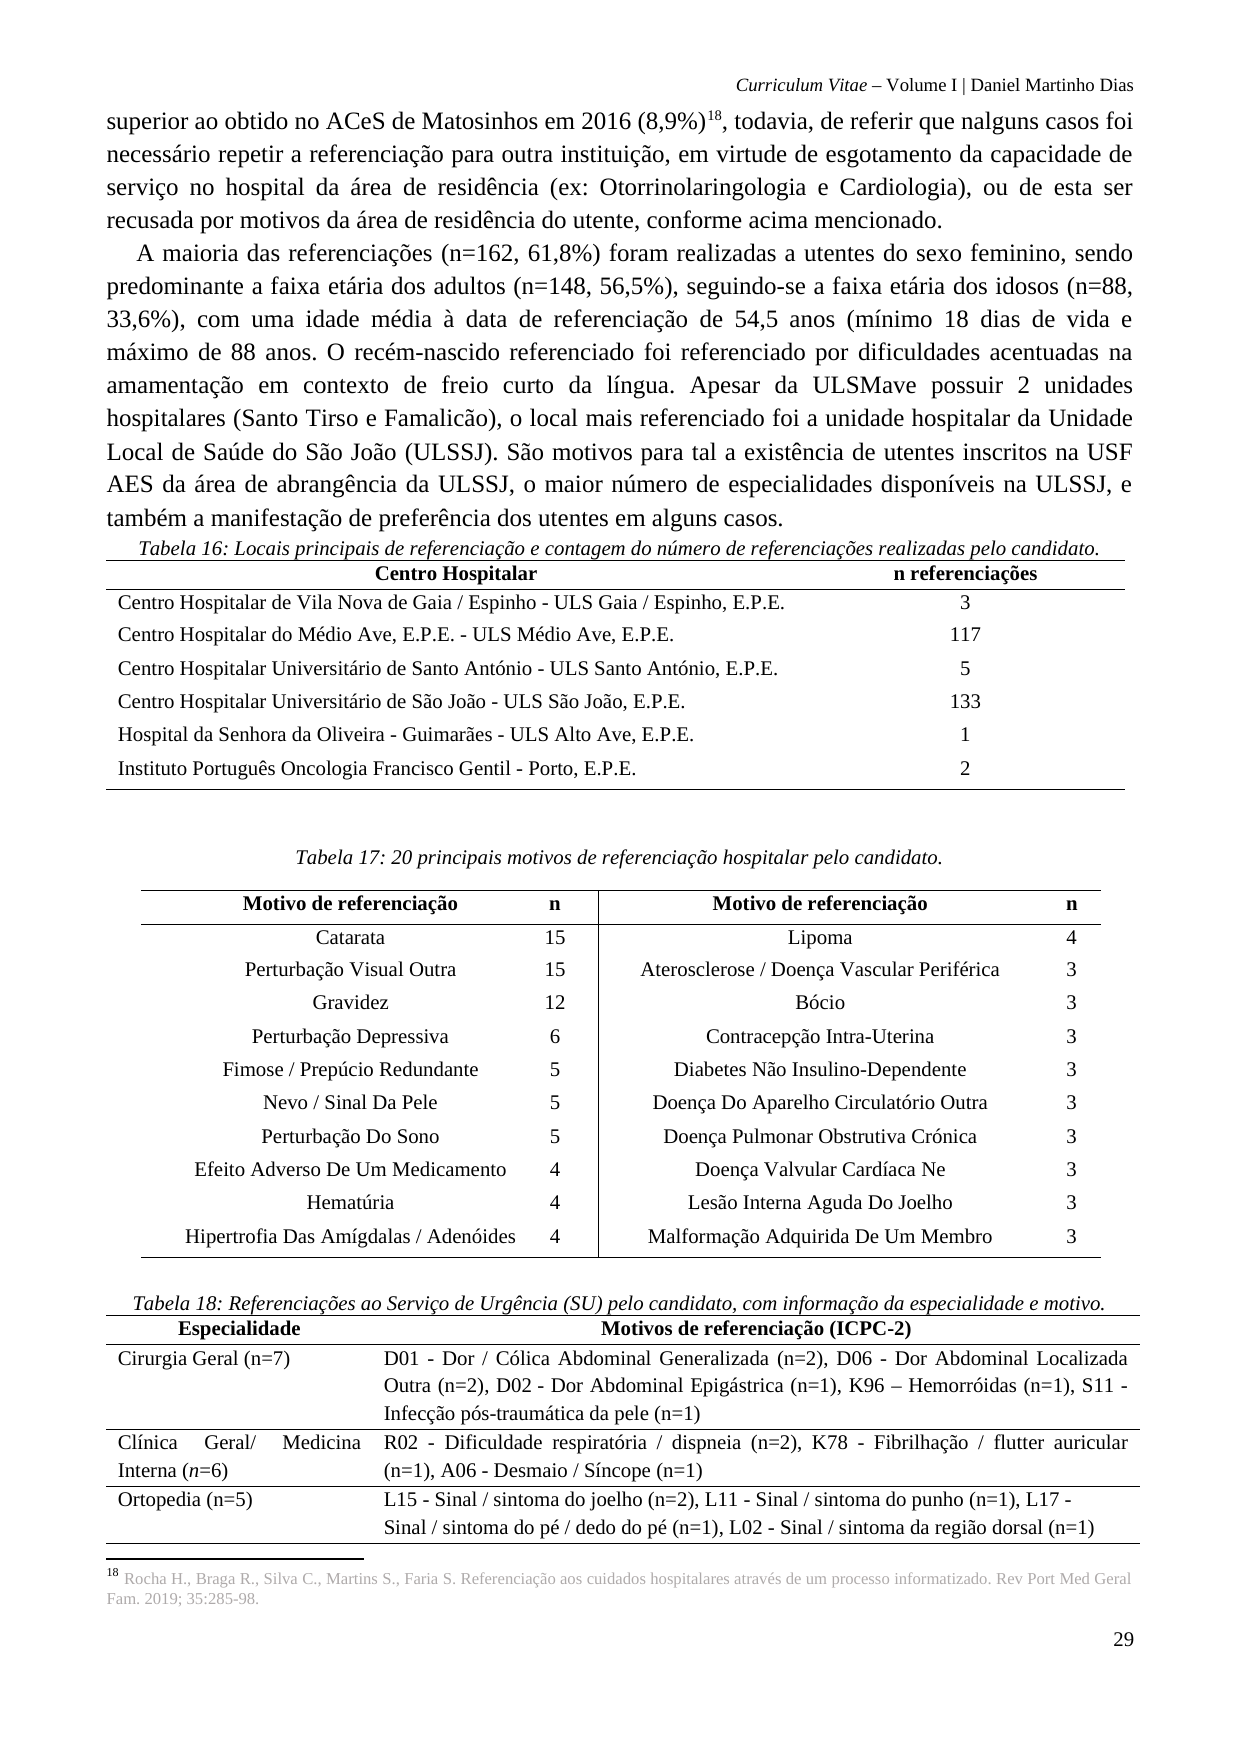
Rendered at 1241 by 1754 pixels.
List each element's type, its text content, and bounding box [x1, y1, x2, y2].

table_cell 3 [1012, 957, 1101, 990]
table_cell Contracepção Intra-Uterina [599, 1024, 1012, 1057]
table_cell Malformação Adquirida De Um Membro [599, 1224, 1012, 1257]
table_cell Clínica Geral/ Medicina Interna (n=6) [106, 1430, 372, 1486]
table_cell Doença Pulmonar Obstrutiva Crónica [599, 1124, 1012, 1157]
table_cell 3 [1012, 1057, 1101, 1090]
table_cell Perturbação Visual Outra [141, 957, 530, 990]
table_cell Centro Hospitalar de Vila Nova de Gaia / Espinho - ULS Gaia / Espinho, E.P.E. [106, 590, 805, 622]
text A maioria das referenciações (n=162, 61,8%) foram realizadas a utentes do sexo feminino, sendo predominante a faixa etária dos adultos (n=148, 56,5%), seguindo-se a faixa etária dos idosos (n=88, 33,6%), com uma idade média à data de referenciação de 54,5 anos (mínimo 18 dias de vida e máximo de 88 anos. O recém-nascido referenciado foi referenciado por dificuldades acentuadas na amamentação em contexto de freio curto da língua. Apesar da ULSMave possuir 2 unidades hospitalares (Santo Tirso e Famalicão), o local mais referenciado foi a unidade hospitalar da Unidade Local de Saúde do São João (ULSSJ). São motivos para tal a existência de utentes inscritos na USF AES da área de abrangência da ULSSJ, o maior número de especialidades disponíveis na ULSSJ, e também a manifestação de preferência dos utentes em alguns casos. [106, 238, 1134, 531]
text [106, 106, 1134, 234]
table_cell 6 [530, 1024, 598, 1057]
text Tabela 17: 20 principais motivos de referenciação hospitalar pelo candidato. [106, 845, 1134, 869]
table_header Centro Hospitalar [106, 561, 805, 589]
table_cell 4 [530, 1157, 598, 1190]
table_cell Hipertrofia Das Amígdalas / Adenóides [141, 1224, 530, 1257]
table_header Motivos de referenciação (ICPC-2) [372, 1316, 1140, 1344]
table_cell 4 [530, 1190, 598, 1223]
table_cell 5 [530, 1090, 598, 1123]
table_cell Efeito Adverso De Um Medicamento [141, 1157, 530, 1190]
table_cell Diabetes Não Insulino-Dependente [599, 1057, 1012, 1090]
text Tabela 16: Locais principais de referenciação e contagem do número de referenciações realizadas pelo candidato. [106, 536, 1134, 560]
table_cell Doença Valvular Cardíaca Ne [599, 1157, 1012, 1190]
table_cell Cirurgia Geral (n=7) [106, 1345, 372, 1429]
table_cell 4 [1012, 925, 1101, 957]
table_cell D01 - Dor / Cólica Abdominal Generalizada (n=2), D06 - Dor Abdominal Localizada Outra (n=2), D02 - Dor Abdominal Epigástrica (n=1), K96 – Hemorróidas (n=1), S11 - Infecção pós-traumática da pele (n=1) [372, 1345, 1140, 1429]
table_cell Doença Do Aparelho Circulatório Outra [599, 1090, 1012, 1123]
table_cell 117 [805, 623, 1125, 656]
table_cell Perturbação Depressiva [141, 1024, 530, 1057]
table_cell Bócio [599, 990, 1012, 1023]
table_cell Fimose / Prepúcio Redundante [141, 1057, 530, 1090]
table_cell 3 [1012, 1124, 1101, 1157]
table_cell Centro Hospitalar Universitário de Santo António - ULS Santo António, E.P.E. [106, 656, 805, 689]
table_header n referenciações [805, 561, 1125, 589]
table_cell 5 [530, 1057, 598, 1090]
table_cell L15 - Sinal / sintoma do joelho (n=2), L11 - Sinal / sintoma do punho (n=1), L17 - Sinal / sintoma do pé / dedo do pé (n=1), L02 - Sinal / sintoma da região dorsal (n=1) [372, 1487, 1140, 1543]
table_cell Aterosclerose / Doença Vascular Periférica [599, 957, 1012, 990]
table_cell Instituto Português Oncologia Francisco Gentil - Porto, E.P.E. [106, 756, 805, 789]
table_cell Gravidez [141, 990, 530, 1023]
table_cell 3 [1012, 1224, 1101, 1257]
table_cell Ortopedia (n=5) [106, 1487, 372, 1543]
table_cell 3 [1012, 1190, 1101, 1223]
table_cell Catarata [141, 925, 530, 957]
table_cell 3 [1012, 1090, 1101, 1123]
table_header n [1012, 891, 1101, 923]
table_cell 15 [530, 925, 598, 957]
table_cell Lesão Interna Aguda Do Joelho [599, 1190, 1012, 1223]
table_cell Centro Hospitalar do Médio Ave, E.P.E. - ULS Médio Ave, E.P.E. [106, 623, 805, 656]
table_header Motivo de referenciação [141, 891, 530, 923]
table_cell 3 [1012, 1157, 1101, 1190]
table_cell 2 [805, 756, 1125, 789]
table_cell Nevo / Sinal Da Pele [141, 1090, 530, 1123]
table_cell 12 [530, 990, 598, 1023]
table_cell 3 [1012, 990, 1101, 1023]
table_cell Perturbação Do Sono [141, 1124, 530, 1157]
table_header Motivo de referenciação [599, 891, 1012, 923]
table_cell Hematúria [141, 1190, 530, 1223]
table_cell 5 [530, 1124, 598, 1157]
table_cell 3 [1012, 1024, 1101, 1057]
table_cell Hospital da Senhora da Oliveira - Guimarães - ULS Alto Ave, E.P.E. [106, 723, 805, 756]
table_cell 1 [805, 723, 1125, 756]
text Tabela 18: Referenciações ao Serviço de Urgência (SU) pelo candidato, com informação da especialidade e motivo. [106, 1291, 1134, 1315]
table_header Especialidade [106, 1316, 372, 1344]
table_cell Centro Hospitalar Universitário de São João - ULS São João, E.P.E. [106, 689, 805, 722]
table_cell 5 [805, 656, 1125, 689]
table_cell 3 [805, 590, 1125, 622]
table_header n [530, 891, 598, 923]
table_cell 15 [530, 957, 598, 990]
table_cell Lipoma [599, 925, 1012, 957]
table_cell 4 [530, 1224, 598, 1257]
table_cell R02 - Dificuldade respiratória / dispneia (n=2), K78 - Fibrilhação / flutter auricular (n=1), A06 - Desmaio / Síncope (n=1) [372, 1430, 1140, 1486]
table_cell 133 [805, 689, 1125, 722]
